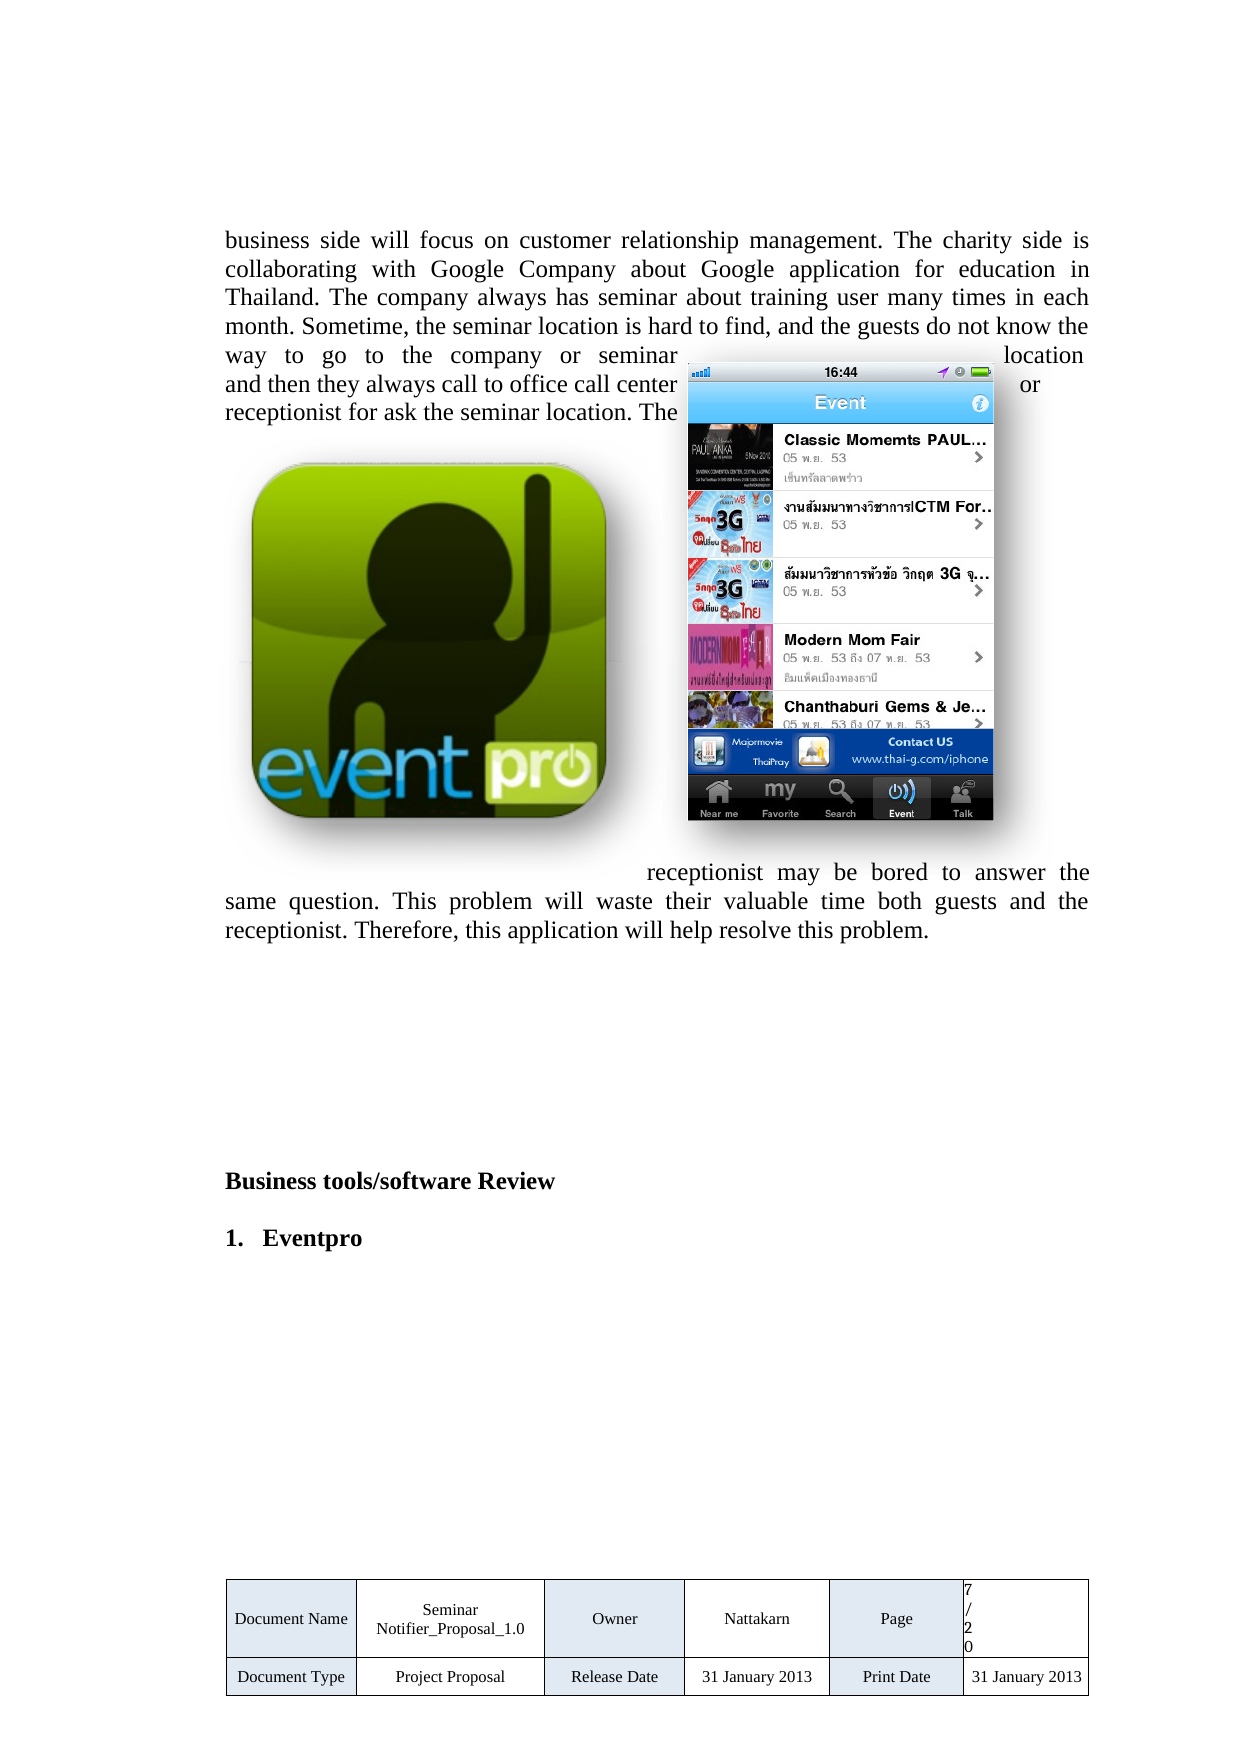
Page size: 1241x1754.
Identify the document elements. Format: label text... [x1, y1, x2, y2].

picture [687, 362, 994, 821]
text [225, 225, 1090, 944]
picture [239, 452, 623, 836]
list Eventpro [225, 1223, 1090, 1252]
subtitle Business tools/software Review [225, 1166, 1090, 1194]
